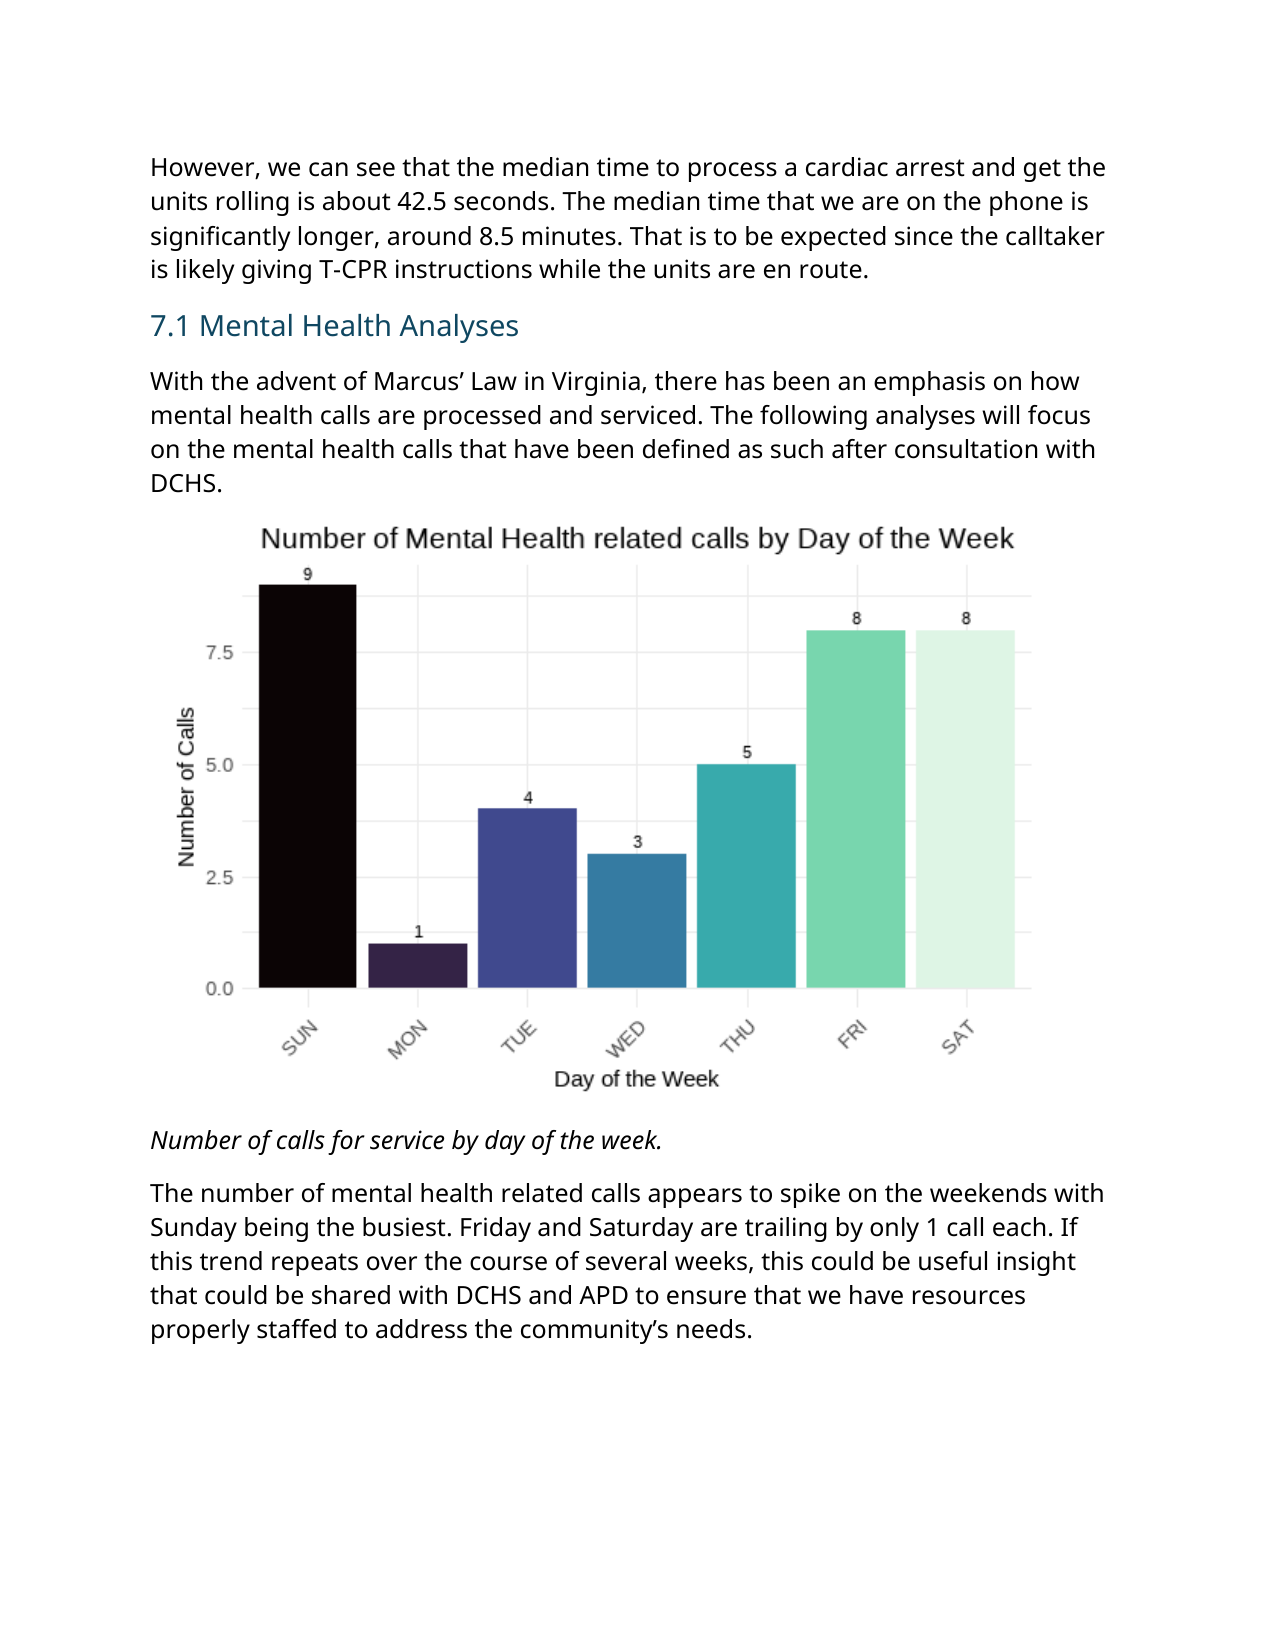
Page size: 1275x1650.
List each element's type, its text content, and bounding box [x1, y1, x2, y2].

text With the advent of Marcus’ Law in Virginia, there has been an emphasis on how mental health calls are processed and serviced. The following analyses will focus on the mental health calls that have been defined as such after consultation with DCHS. [150, 363, 1125, 500]
text The number of mental health related calls appears to spike on the weekends with Sunday being the busiest. Friday and Saturday are trailing by only 1 call each. If this trend repeats over the course of several weeks, this could be useful insight that could be shared with DCHS and APD to ensure that we have resources properly staffed to address the community’s needs. [150, 1175, 1125, 1346]
subtitle 7.1 Mental Health Analyses [150, 305, 1125, 345]
text However, we can see that the median time to process a cardiac arrest and get the units rolling is about 42.5 seconds. The median time that we are on the phone is significantly longer, around 8.5 minutes. That is to be expected since the calltaker is likely giving T-CPR instructions while the units are en route. [150, 150, 1125, 286]
picture [168, 518, 1044, 1102]
text Number of calls for service by day of the week. [150, 1123, 1125, 1157]
